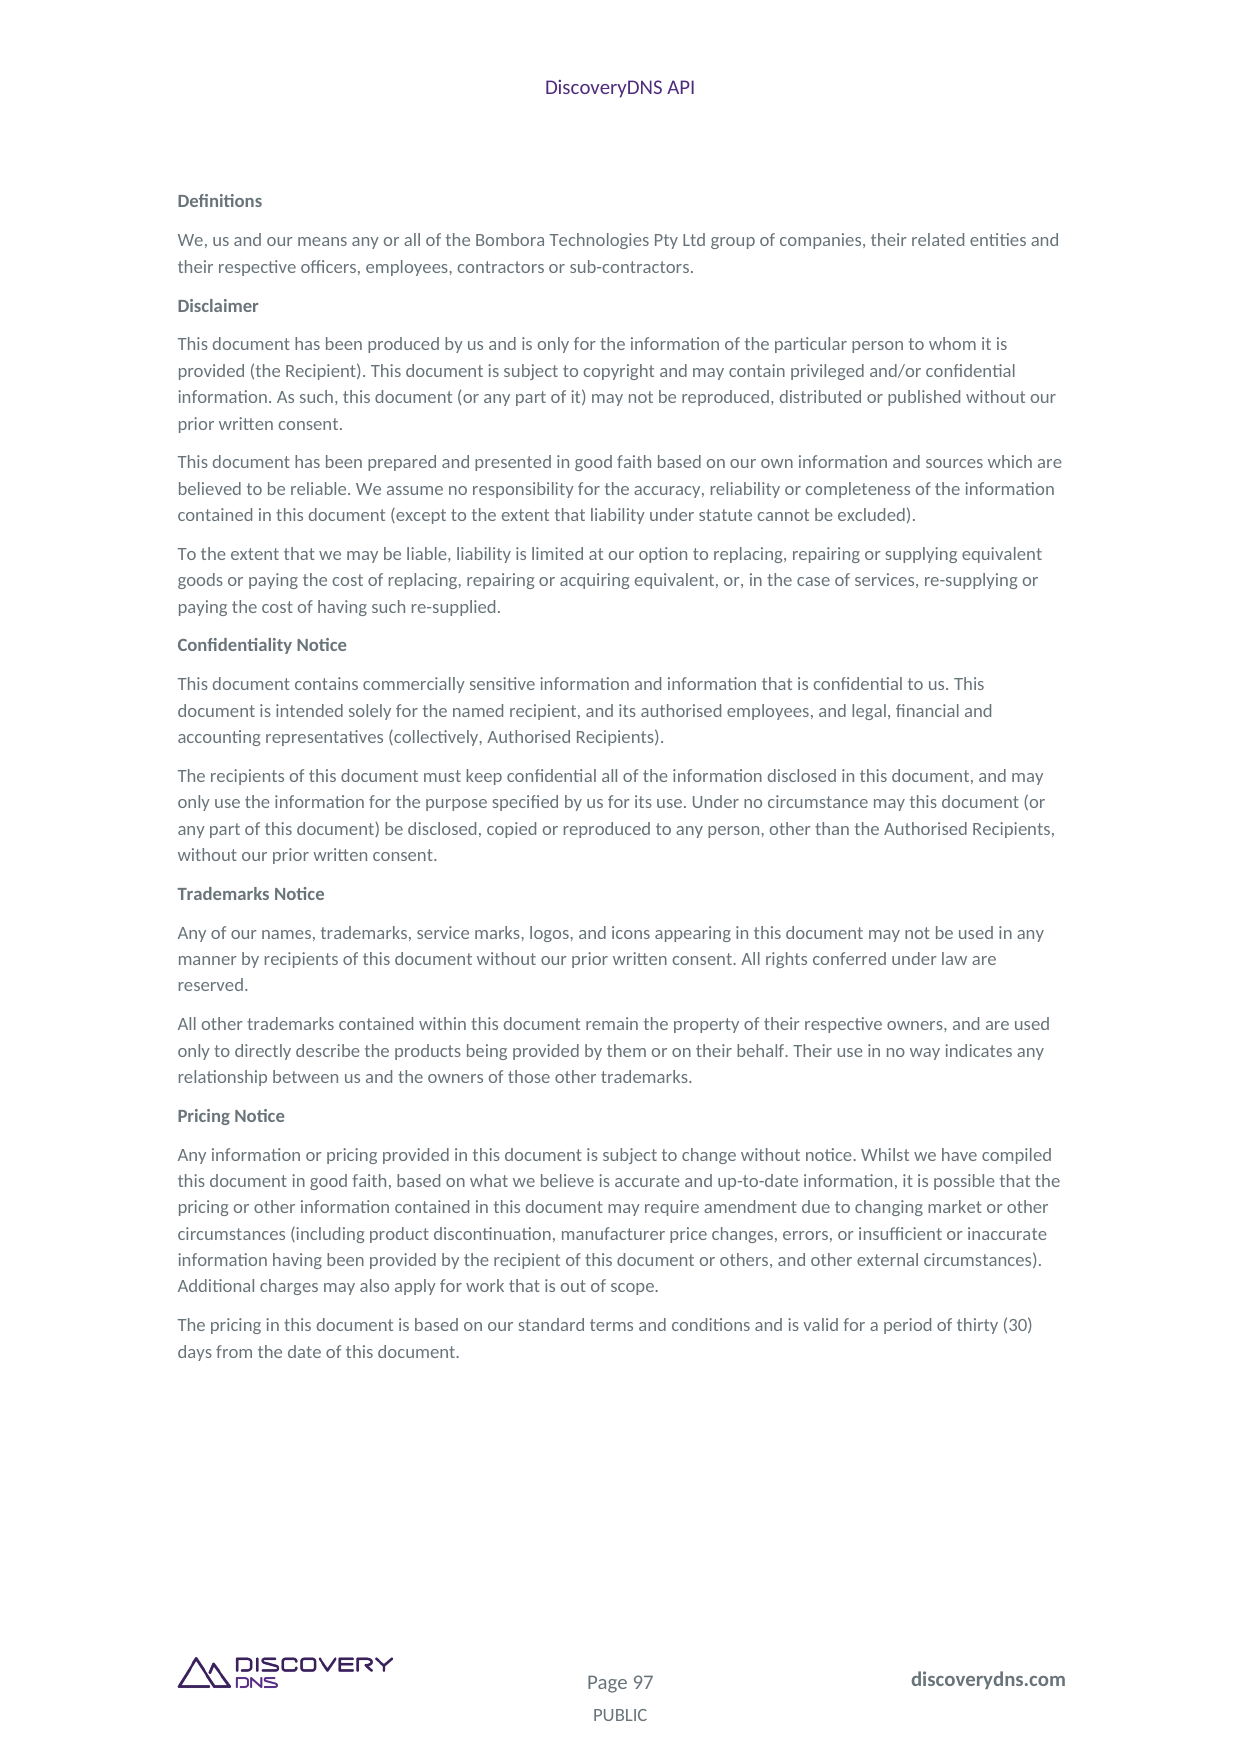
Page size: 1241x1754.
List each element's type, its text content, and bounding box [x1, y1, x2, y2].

text This document has been produced by us and is only for the information of the particular person to whom it is provided (the Recipient). This document is subject to copyright and may contain privileged and/or confidential information. As such, this document (or any part of it) may not be reproduced, distributed or published without our prior written consent. [177, 333, 1063, 434]
text To the extent that we may be liable, liability is limited at our option to replacing, repairing or supplying equivalent goods or paying the cost of replacing, repairing or acquiring equivalent, or, in the case of services, re-supplying or paying the cost of having such re-supplied. [177, 542, 1063, 618]
text Disclaimer [177, 294, 1063, 317]
text The recipients of this document must keep confidential all of the information disclosed in this document, and may only use the information for the purpose specified by us for its use. Under no circumstance may this document (or any part of this document) be disclosed, copied or reproduced to any person, other than the Authorised Recipients, without our prior written consent. [177, 764, 1063, 866]
text Trademarks Notice [177, 882, 1063, 905]
text Any information or pricing provided in this document is subject to change without notice. Whilst we have compiled this document in good faith, based on what we believe is accurate and up-to-date information, it is possible that the pricing or other information contained in this document may require amendment due to changing market or other circumstances (including product discontinuation, manufacturer price changes, errors, or insufficient or inaccurate information having been provided by the recipient of this document or others, and other external circumstances). Additional charges may also apply for work that is out of scope. [177, 1143, 1063, 1297]
text All other trademarks contained within this document remain the property of their respective owners, and are used only to directly describe the products being provided by them or on their behalf. Their use in no way indicates any relationship between us and the owners of those other trademarks. [177, 1012, 1063, 1088]
text Confidentiality Notice [177, 634, 1063, 657]
text Definitions [177, 190, 1063, 213]
text This document has been prepared and presented in good faith based on our own information and sources which are believed to be reliable. We assume no responsibility for the accuracy, reliability or completeness of the information contained in this document (except to the extent that liability under statute cannot be excluded). [177, 451, 1063, 526]
text Pricing Notice [177, 1104, 1063, 1127]
text We, us and our means any or all of the Bombora Technologies Pty Ltd group of companies, their related entities and their respective officers, employees, contractors or sub-contractors. [177, 228, 1063, 278]
text This document contains commercially sensitive information and information that is confidential to us. This document is intended solely for the named recipient, and its authorised employees, and legal, financial and accounting representatives (collectively, Authorised Recipients). [177, 672, 1063, 748]
picture [177, 1656, 394, 1689]
text Any of our names, trademarks, service marks, logos, and icons appearing in this document may not be used in any manner by recipients of this document without our prior written consent. All rights conferred under law are reserved. [177, 921, 1063, 996]
text The pricing in this document is based on our standard terms and conditions and is valid for a period of thirty (30) days from the date of this document. [177, 1313, 1063, 1363]
